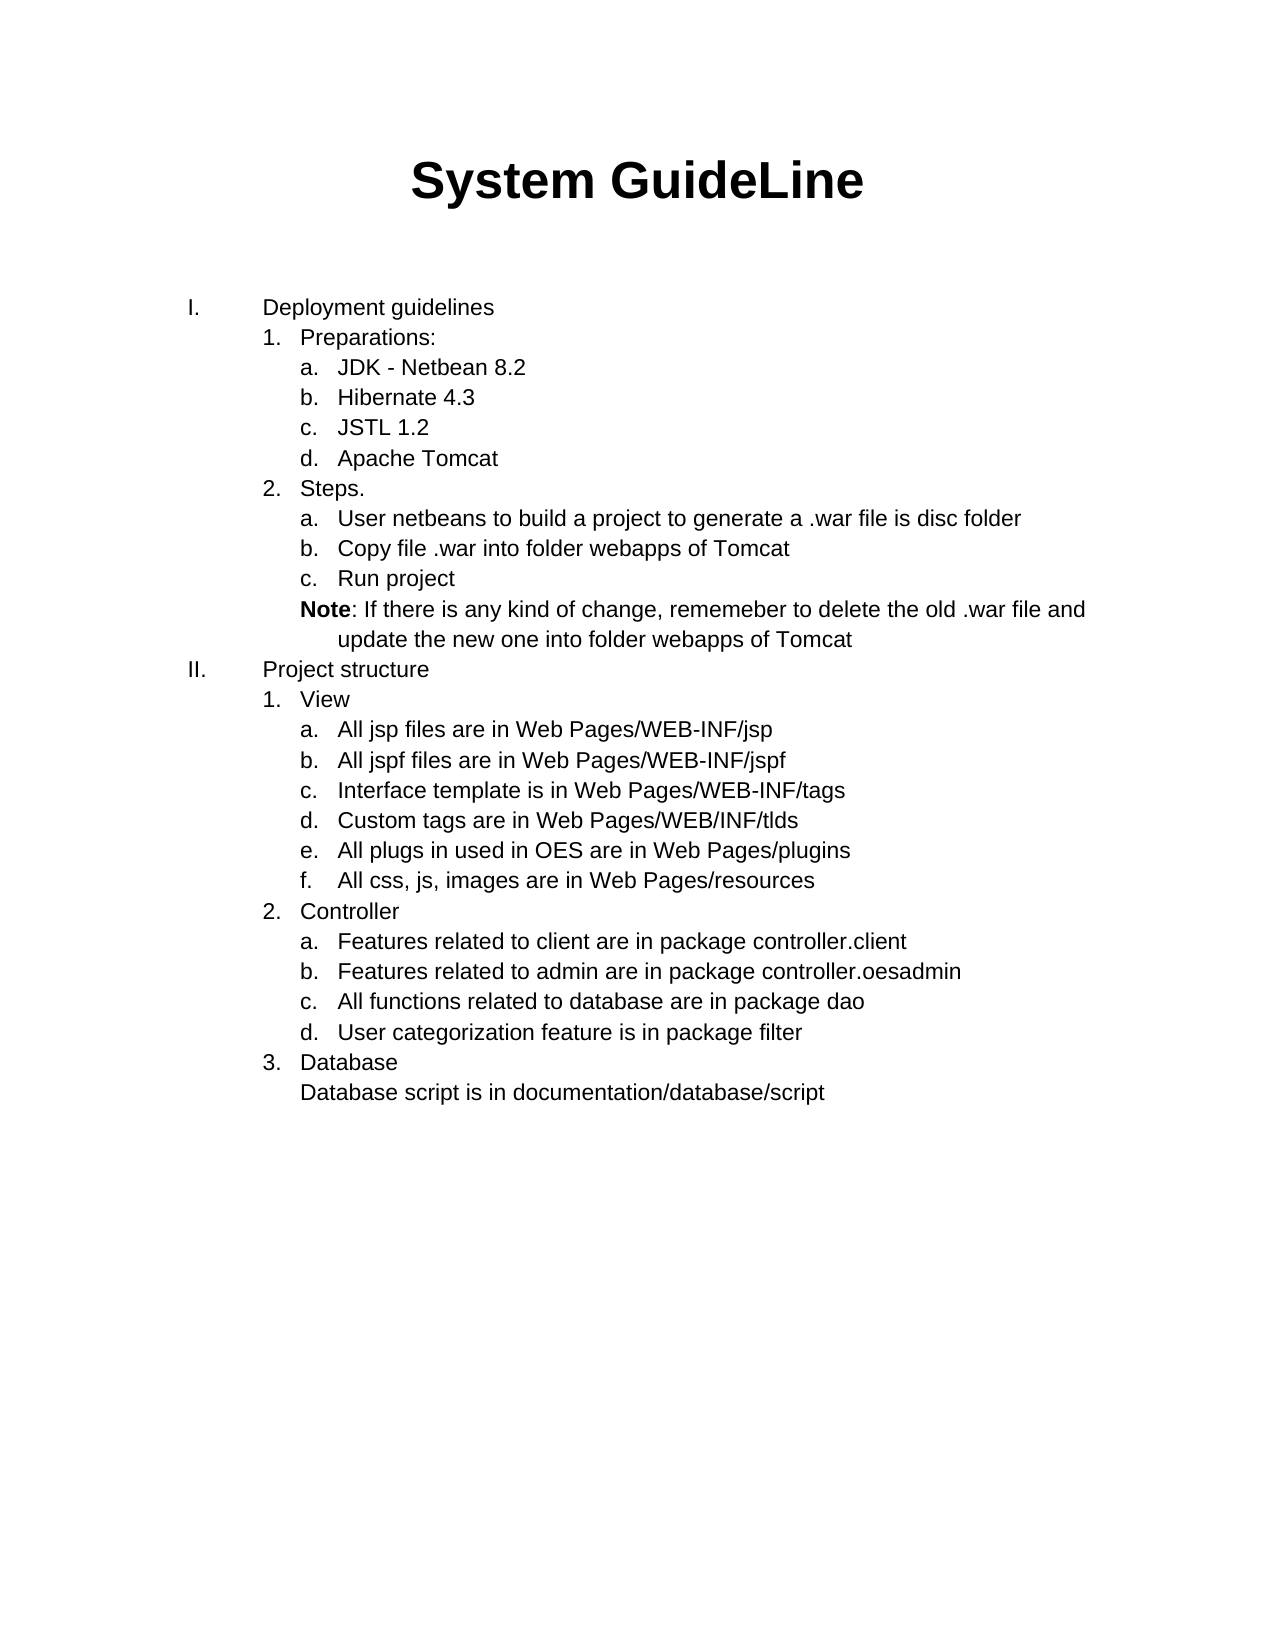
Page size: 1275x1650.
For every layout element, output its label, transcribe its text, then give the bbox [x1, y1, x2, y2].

list Features related to admin are in package controller.oesadmin [300, 958, 1125, 984]
list Custom tags are in Web Pages/WEB/INF/tlds [300, 807, 1125, 833]
list Project structure [187, 656, 1125, 682]
list Note: If there is any kind of change, rememeber to delete the old .war file and update the new one into folder webapps of Tomcat [300, 596, 1125, 652]
list Run project [300, 565, 1125, 592]
list Hibernate 4.3 [300, 384, 1125, 411]
list Database script is in documentation/database/script [300, 1079, 1125, 1105]
text System GuideLine [150, 150, 1125, 210]
list User netbeans to build a project to generate a .war file is disc folder [300, 505, 1125, 531]
list JDK - Netbean 8.2 [300, 354, 1125, 380]
list Preparations: [262, 324, 1125, 350]
list Interface template is in Web Pages/WEB-INF/tags [300, 777, 1125, 803]
list Deployment guidelines [187, 293, 1125, 320]
list Controller [262, 898, 1125, 924]
list All jspf files are in Web Pages/WEB-INF/jspf [300, 747, 1125, 773]
list Copy file .war into folder webapps of Tomcat [300, 535, 1125, 562]
list All jsp files are in Web Pages/WEB-INF/jsp [300, 716, 1125, 743]
list JSTL 1.2 [300, 414, 1125, 441]
list All functions related to database are in package dao [300, 988, 1125, 1015]
list Apache Tomcat [300, 444, 1125, 471]
list All css, js, images are in Web Pages/resources [300, 867, 1125, 894]
list All plugs in used in OES are in Web Pages/plugins [300, 837, 1125, 864]
list Steps. [262, 475, 1125, 501]
list User categorization feature is in package filter [300, 1018, 1125, 1045]
list Features related to client are in package controller.client [300, 928, 1125, 954]
list Database [262, 1049, 1125, 1075]
list View [262, 686, 1125, 713]
